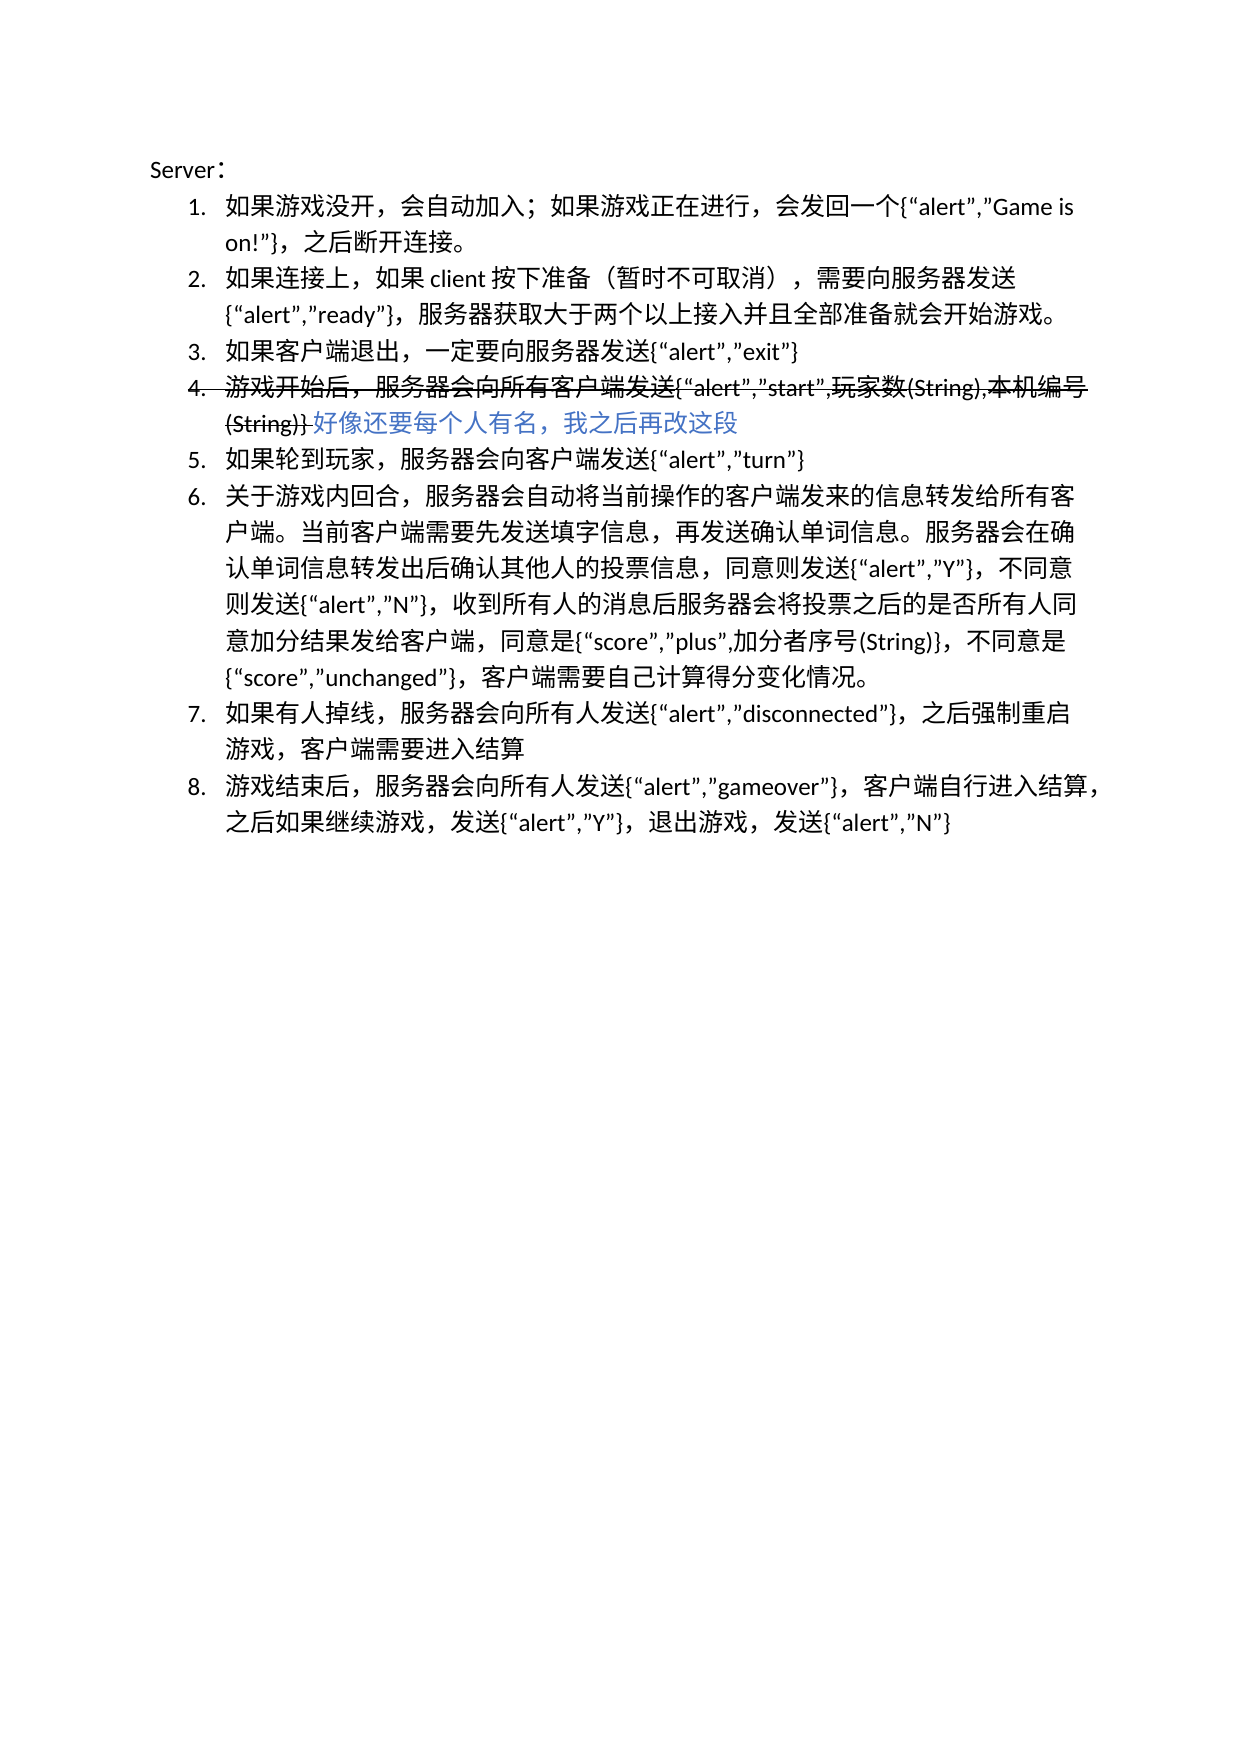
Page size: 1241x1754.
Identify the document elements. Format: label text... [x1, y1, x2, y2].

list 游戏开始后，服务器会向所有客户端发送{“alert”,”start”,玩家数(String),本机编号(String)} 好像还要每个人有名，我之后再改这段 [187, 367, 1090, 440]
text Server： [150, 150, 1090, 186]
list 如果轮到玩家，服务器会向客户端发送{“alert”,”turn”} [187, 440, 1090, 476]
list 关于游戏内回合，服务器会自动将当前操作的客户端发来的信息转发给所有客户端。当前客户端需要先发送填字信息，再发送确认单词信息。服务器会在确认单词信息转发出后确认其他人的投票信息，同意则发送{“alert”,”Y”}，不同意则发送{“alert”,”N”}，收到所有人的消息后服务器会将投票之后的是否所有人同意加分结果发给客户端，同意是{“score”,”plus”,加分者序号(String)}，不同意是{“score”,”unchanged”}，客户端需要自己计算得分变化情况。 [187, 476, 1090, 694]
list 游戏结束后，服务器会向所有人发送{“alert”,”gameover”}，客户端自行进入结算，之后如果继续游戏，发送{“alert”,”Y”}，退出游戏，发送{“alert”,”N”} [187, 766, 1090, 839]
list 如果连接上，如果client按下准备（暂时不可取消），需要向服务器发送{“alert”,”ready”}，服务器获取大于两个以上接入并且全部准备就会开始游戏。 [187, 259, 1090, 331]
list 如果有人掉线，服务器会向所有人发送{“alert”,”disconnected”}，之后强制重启游戏，客户端需要进入结算 [187, 694, 1090, 766]
list 如果客户端退出，一定要向服务器发送{“alert”,”exit”} [187, 331, 1090, 367]
list 如果游戏没开，会自动加入；如果游戏正在进行，会发回一个{“alert”,”Game is on!”}，之后断开连接。 [187, 186, 1090, 259]
